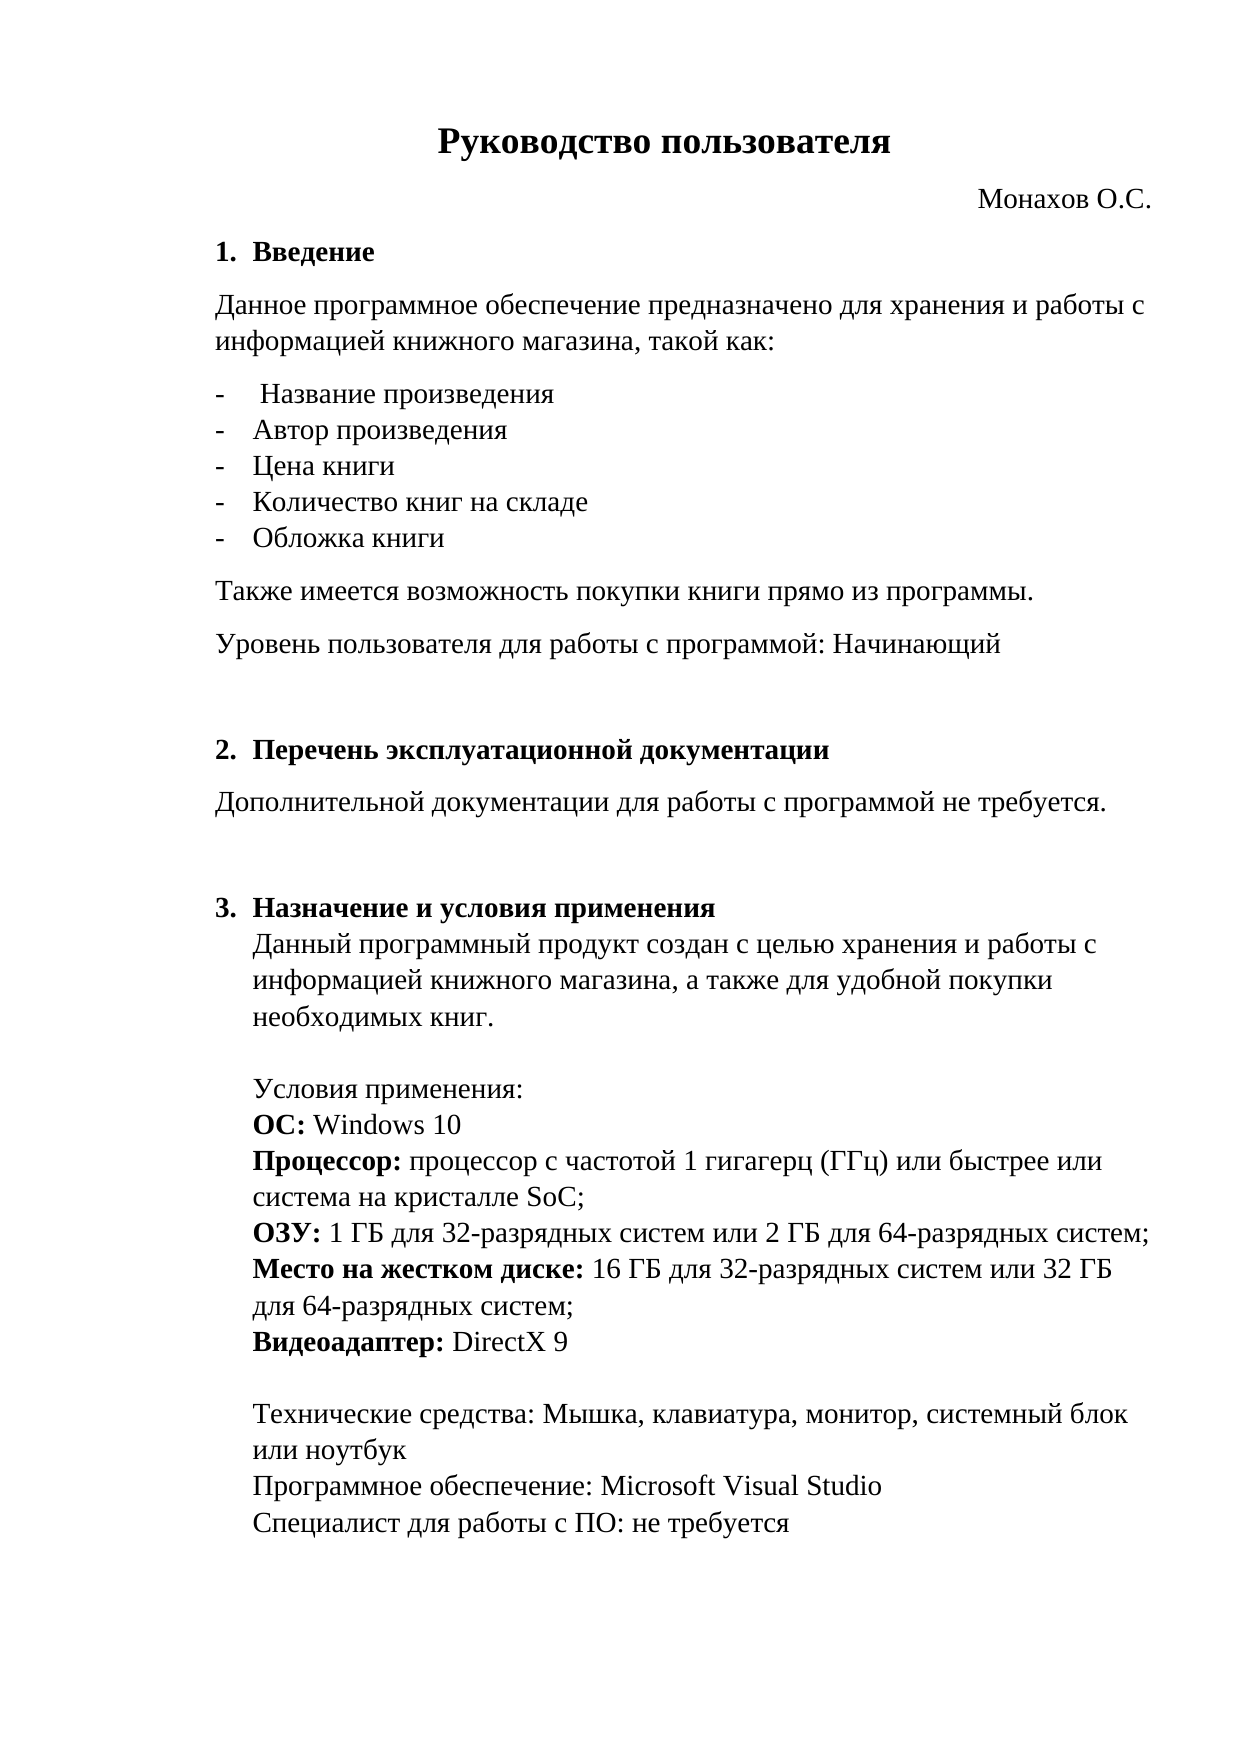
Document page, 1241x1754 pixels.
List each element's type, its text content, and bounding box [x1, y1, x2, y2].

list Данный программный продукт создан с целью хранения и работы с информацией книжного магазина, а также для удобной покупки необходимых книг. [252, 926, 1152, 1032]
list ОЗУ: 1 ГБ для 32-разрядных систем или 2 ГБ для 64-разрядных систем; [252, 1216, 1152, 1249]
list Перечень эксплуатационной документации [215, 732, 1152, 765]
text Также имеется возможность покупки книги прямо из программы. [215, 573, 1152, 607]
list Процессор: процессор с частотой 1 гигагерц (ГГц) или быстрее или система на кристалле SoC; [252, 1143, 1152, 1213]
list Назначение и условия применения [215, 890, 1152, 924]
list Место на жестком диске: 16 ГБ для 32-разрядных систем или 32 ГБ для 64-разрядных систем; [252, 1252, 1152, 1321]
list Обложка книги [215, 521, 1152, 554]
list Автор произведения [215, 412, 1152, 446]
list Введение [215, 234, 1152, 268]
text Руководство пользователя [177, 118, 1152, 161]
list ОС: Windows 10 [252, 1107, 1152, 1141]
text Монахов О.С. [177, 181, 1152, 215]
list Условия применения: [252, 1071, 1152, 1104]
list Специалист для работы с ПО: не требуется [252, 1505, 1152, 1538]
text Дополнительной документации для работы с программой не требуется. [215, 784, 1152, 818]
list Название произведения [215, 376, 1152, 409]
text Данное программное обеспечение предназначено для хранения и работы с информацией книжного магазина, такой как: [215, 287, 1152, 357]
list Количество книг на складе [215, 484, 1152, 518]
list Видеоадаптер: DirectX 9 [252, 1324, 1152, 1357]
list Программное обеспечение: Microsoft Visual Studio [252, 1468, 1152, 1502]
text Уровень пользователя для работы с программой: Начинающий [215, 626, 1152, 660]
list Цена книги [215, 448, 1152, 482]
list Технические средства: Мышка, клавиатура, монитор, системный блок или ноутбук [252, 1396, 1152, 1466]
